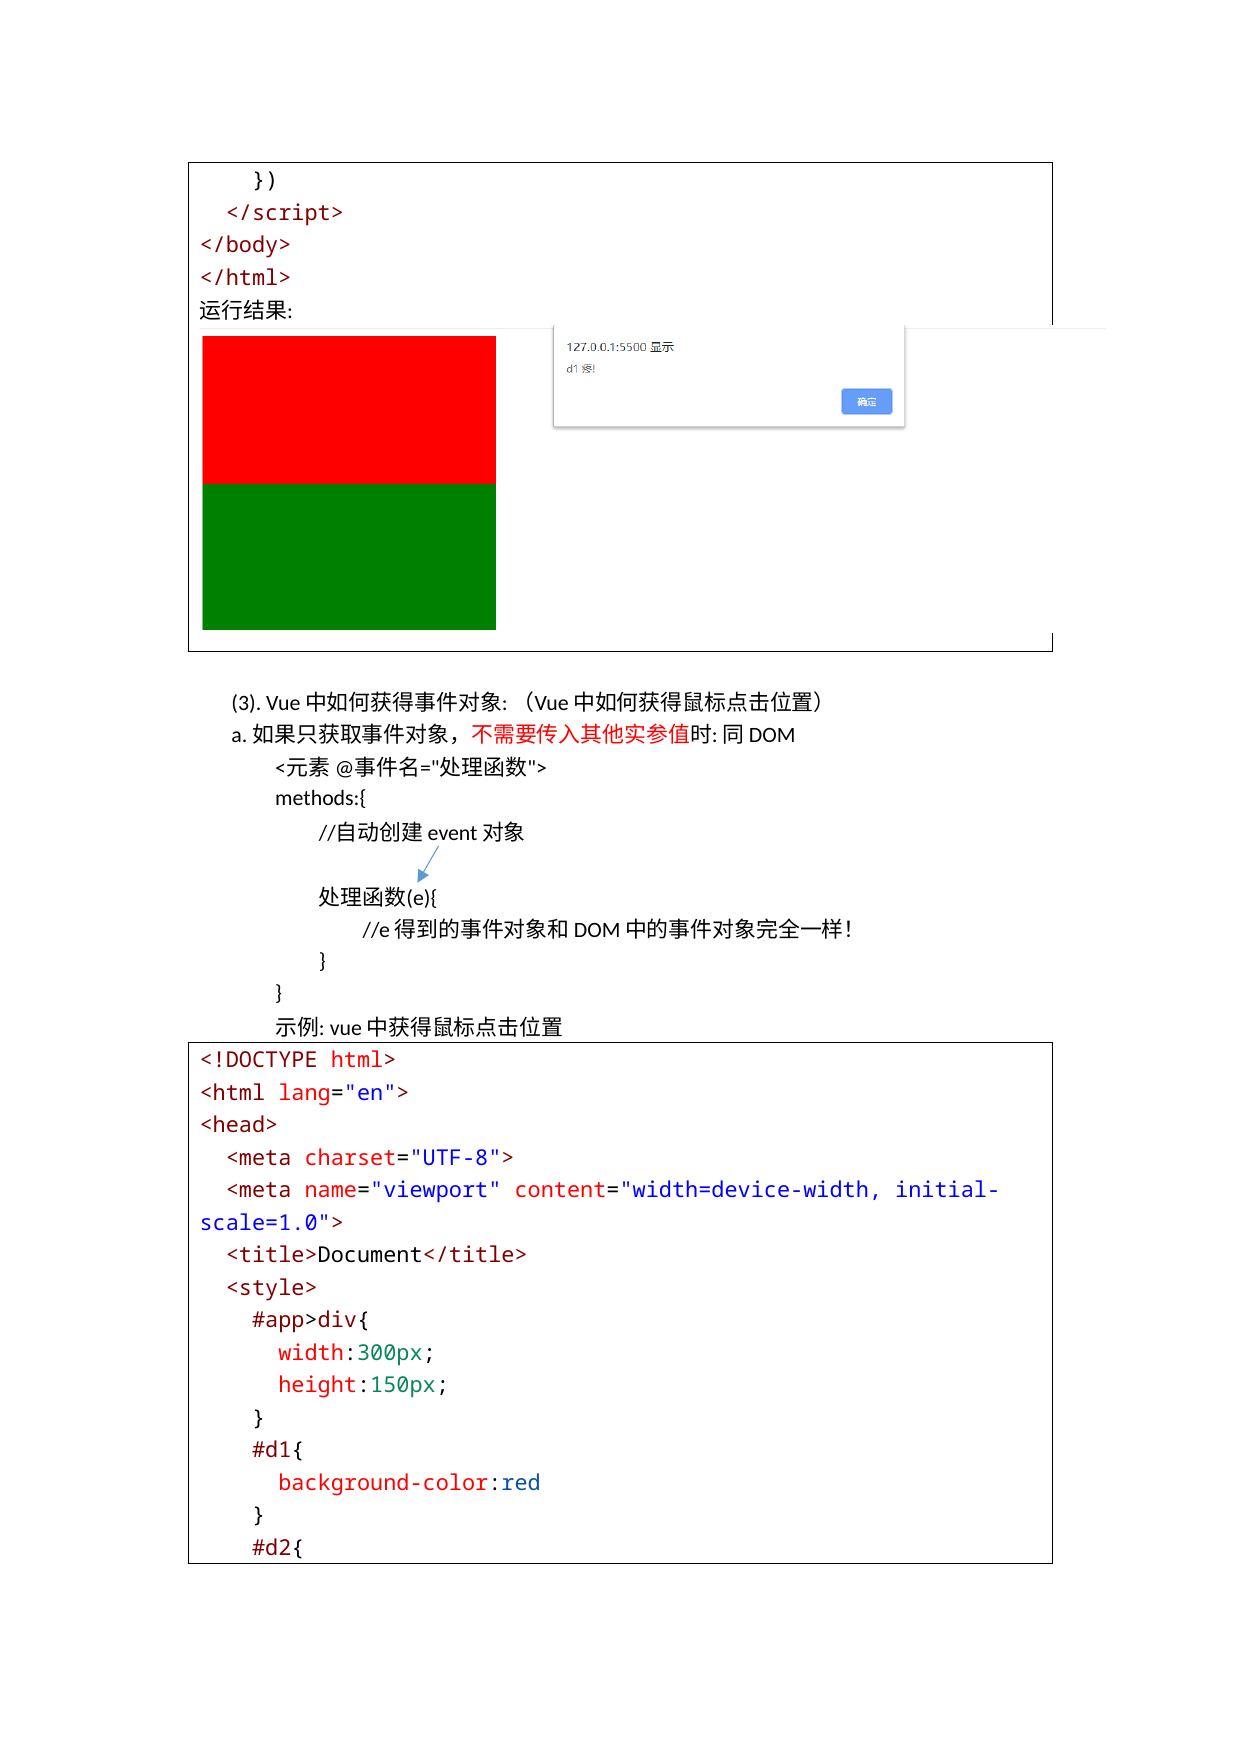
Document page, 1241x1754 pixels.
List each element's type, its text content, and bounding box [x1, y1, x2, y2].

text } [187, 977, 1053, 1009]
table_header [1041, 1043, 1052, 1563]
text a. 如果只获取事件对象，不需要传入其他实参值时: 同DOM [187, 717, 1053, 749]
text (3). Vue中如何获得事件对象: （Vue中如何获得鼠标点击位置） [187, 684, 1053, 717]
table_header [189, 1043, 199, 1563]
text 处理函数(e){ [187, 879, 1053, 912]
text } [187, 944, 1053, 977]
text <元素 @事件名="处理函数"> [187, 749, 1053, 782]
picture [199, 325, 1106, 633]
text methods:{ [187, 782, 1053, 814]
text 示例: vue中获得鼠标点击位置 [187, 1009, 1053, 1042]
text //e得到的事件对象和DOM中的事件对象完全一样！ [187, 912, 1053, 944]
text //自动创建event对象 [187, 814, 1053, 847]
